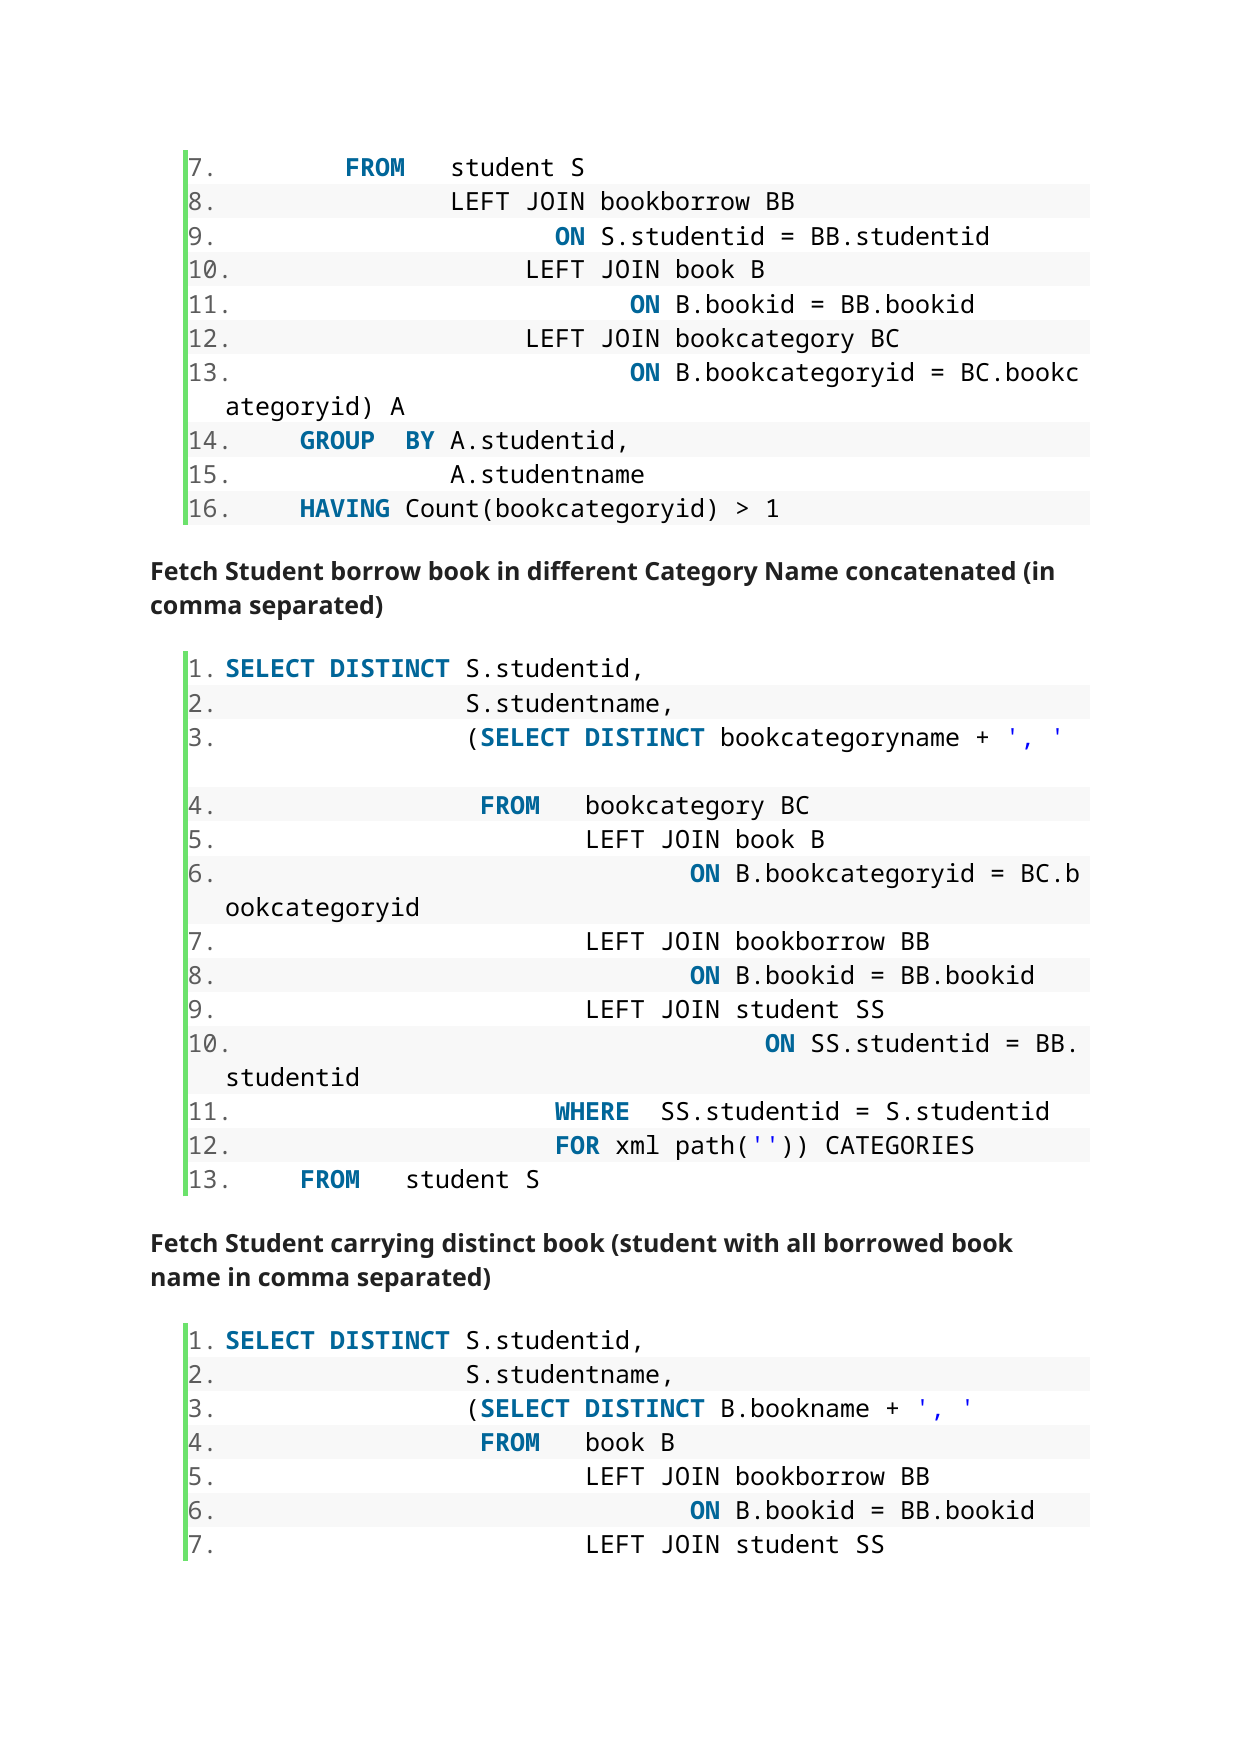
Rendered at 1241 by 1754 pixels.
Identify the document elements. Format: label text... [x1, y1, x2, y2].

list LEFT JOIN book B [188, 821, 1090, 856]
list LEFT JOIN student SS [188, 1527, 1090, 1561]
list ON B.bookid = BB.bookid [188, 286, 1090, 320]
list LEFT JOIN student SS [188, 992, 1090, 1026]
list WHERE SS.studentid = S.studentid [188, 1094, 1090, 1128]
list SELECT DISTINCT S.studentid, [188, 651, 1090, 685]
list A.studentname [188, 457, 1090, 491]
list SELECT DISTINCT S.studentid, [188, 1323, 1090, 1357]
list FROM bookcategory BC [188, 787, 1090, 821]
list LEFT JOIN bookborrow BB [188, 1459, 1090, 1493]
list GROUP BY A.studentid, [188, 422, 1090, 457]
list ON B.bookcategoryid = BC.bookcategoryid) A [188, 354, 1090, 422]
list LEFT JOIN bookborrow BB [188, 184, 1090, 218]
list ON SS.studentid = BB.studentid [188, 1026, 1090, 1094]
list ON B.bookid = BB.bookid [188, 1493, 1090, 1527]
list FROM book B [188, 1425, 1090, 1459]
list FOR xml path('')) CATEGORIES [188, 1128, 1090, 1162]
list (SELECT DISTINCT bookcategoryname + ', ' [188, 719, 1090, 787]
list LEFT JOIN bookborrow BB [188, 924, 1090, 958]
list HAVING Count(bookcategoryid) > 1 [188, 491, 1090, 525]
list LEFT JOIN book B [188, 252, 1090, 286]
list ON S.studentid = BB.studentid [188, 218, 1090, 252]
list ON B.bookcategoryid = BC.bookcategoryid [188, 856, 1090, 924]
list ON B.bookid = BB.bookid [188, 958, 1090, 992]
list LEFT JOIN bookcategory BC [188, 320, 1090, 354]
list S.studentname, [188, 685, 1090, 719]
text Fetch Student carrying distinct book (student with all borrowed book name in comma separated) [150, 1225, 1090, 1293]
list FROM student S [188, 1162, 1090, 1196]
text Fetch Student borrow book in different Category Name concatenated (in comma separated) [150, 554, 1090, 622]
list FROM student S [188, 150, 1090, 184]
list S.studentname, [188, 1357, 1090, 1391]
list (SELECT DISTINCT B.bookname + ', ' [188, 1391, 1090, 1425]
